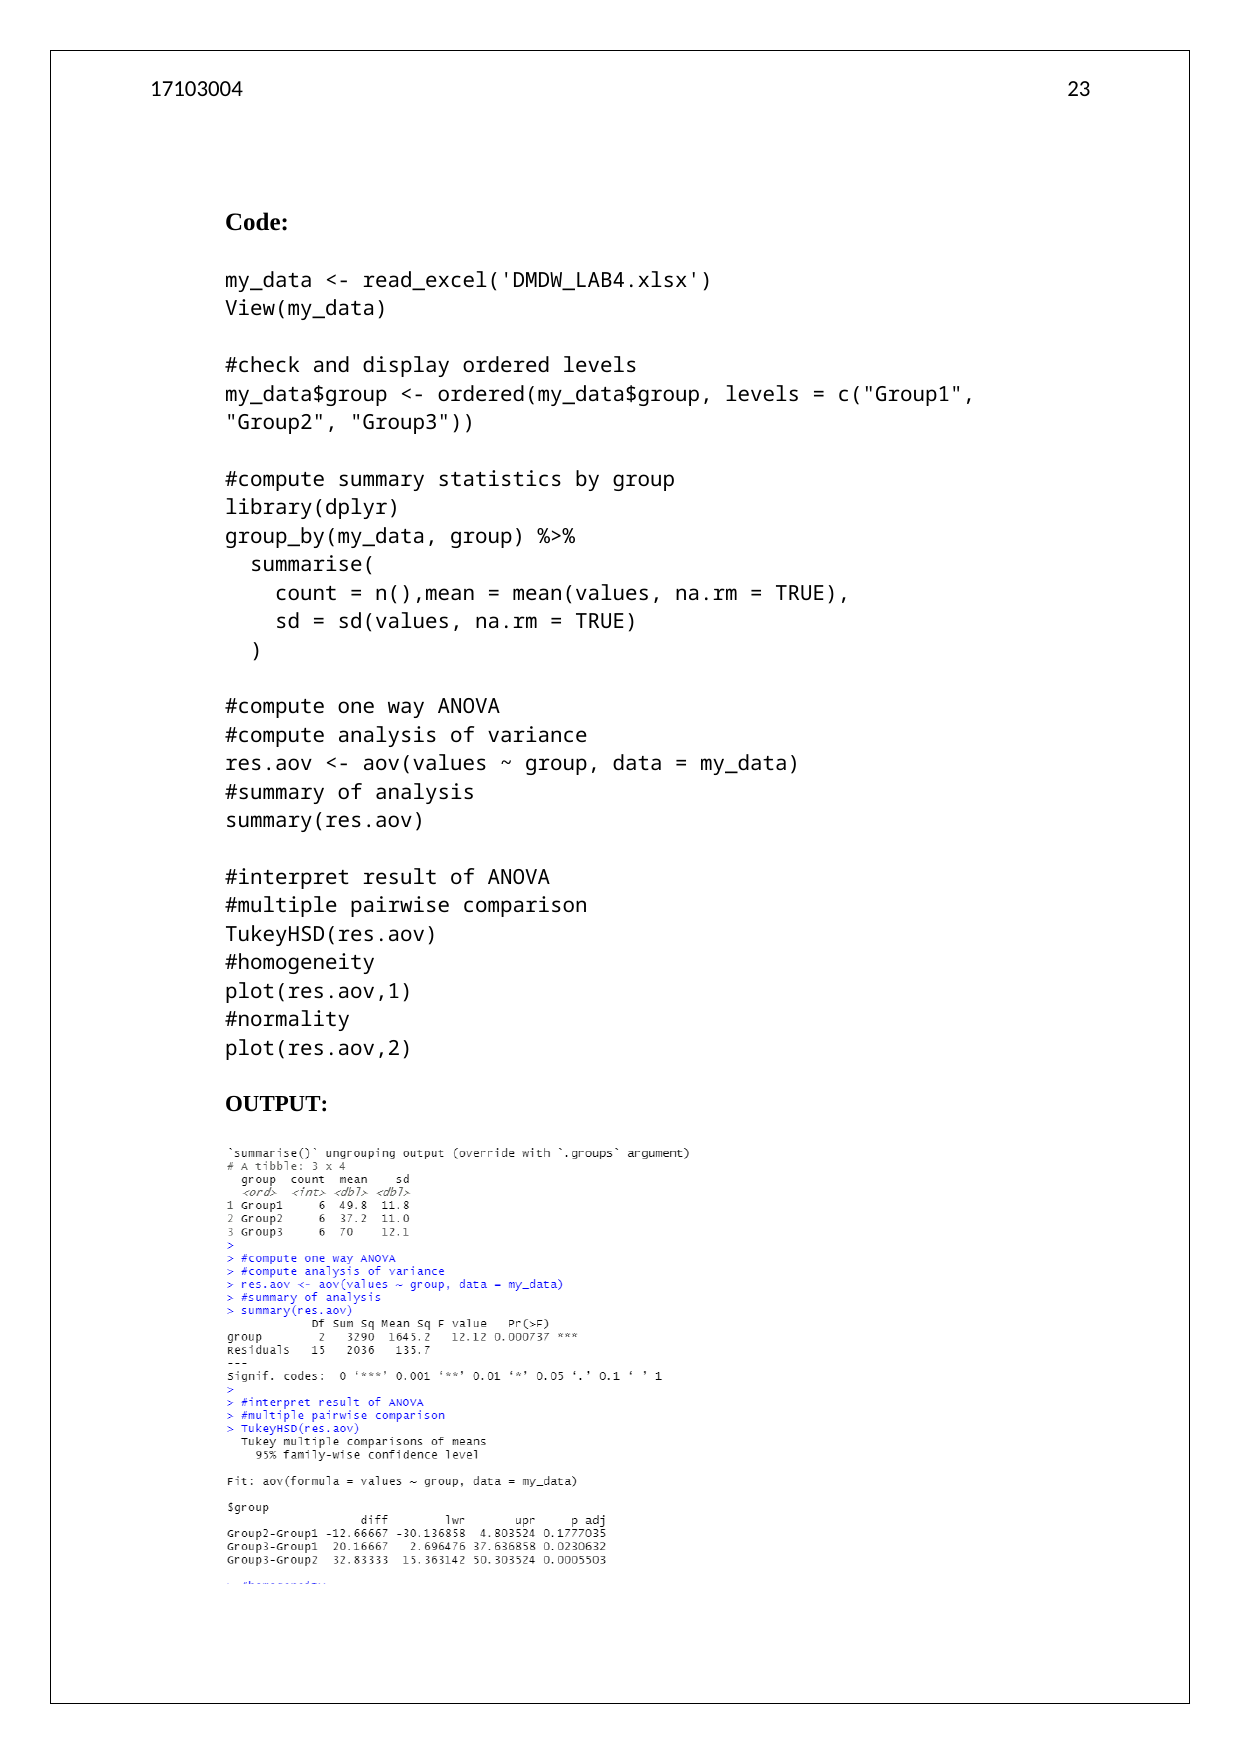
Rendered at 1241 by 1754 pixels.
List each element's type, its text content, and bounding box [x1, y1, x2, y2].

text plot(res.aov,1) [225, 976, 1095, 1004]
text ) [225, 635, 1095, 663]
text #compute one way ANOVA [225, 692, 1095, 720]
text #check and display ordered levels [225, 350, 1095, 379]
text summarise( [225, 549, 1095, 578]
text #summary of analysis [225, 777, 1095, 805]
text #homogeneity [225, 947, 1095, 976]
text TukeyHSD(res.aov) [225, 919, 1095, 947]
text plot(res.aov,2) [225, 1033, 1095, 1061]
text #compute analysis of variance [225, 720, 1095, 748]
text res.aov <- aov(values ~ group, data = my_data) [225, 748, 1095, 777]
text sd = sd(values, na.rm = TRUE) [225, 606, 1095, 635]
text #normality [225, 1004, 1095, 1033]
text View(my_data) [225, 293, 1095, 322]
text #multiple pairwise comparison [225, 891, 1095, 919]
text summary(res.aov) [225, 805, 1095, 834]
text count = n(),mean = mean(values, na.rm = TRUE), [225, 578, 1095, 606]
picture [225, 1145, 709, 1584]
text my_data$group <- ordered(my_data$group, levels = c("Group1", "Group2", "Group3")) [225, 379, 1095, 436]
text #interpret result of ANOVA [225, 862, 1095, 891]
text group_by(my_data, group) %>% [225, 521, 1095, 549]
text my_data <- read_excel('DMDW_LAB4.xlsx') [225, 265, 1095, 293]
text library(dplyr) [225, 492, 1095, 521]
text Code: [225, 207, 1095, 236]
text #compute summary statistics by group [225, 464, 1095, 492]
text OUTPUT: [225, 1090, 1095, 1116]
